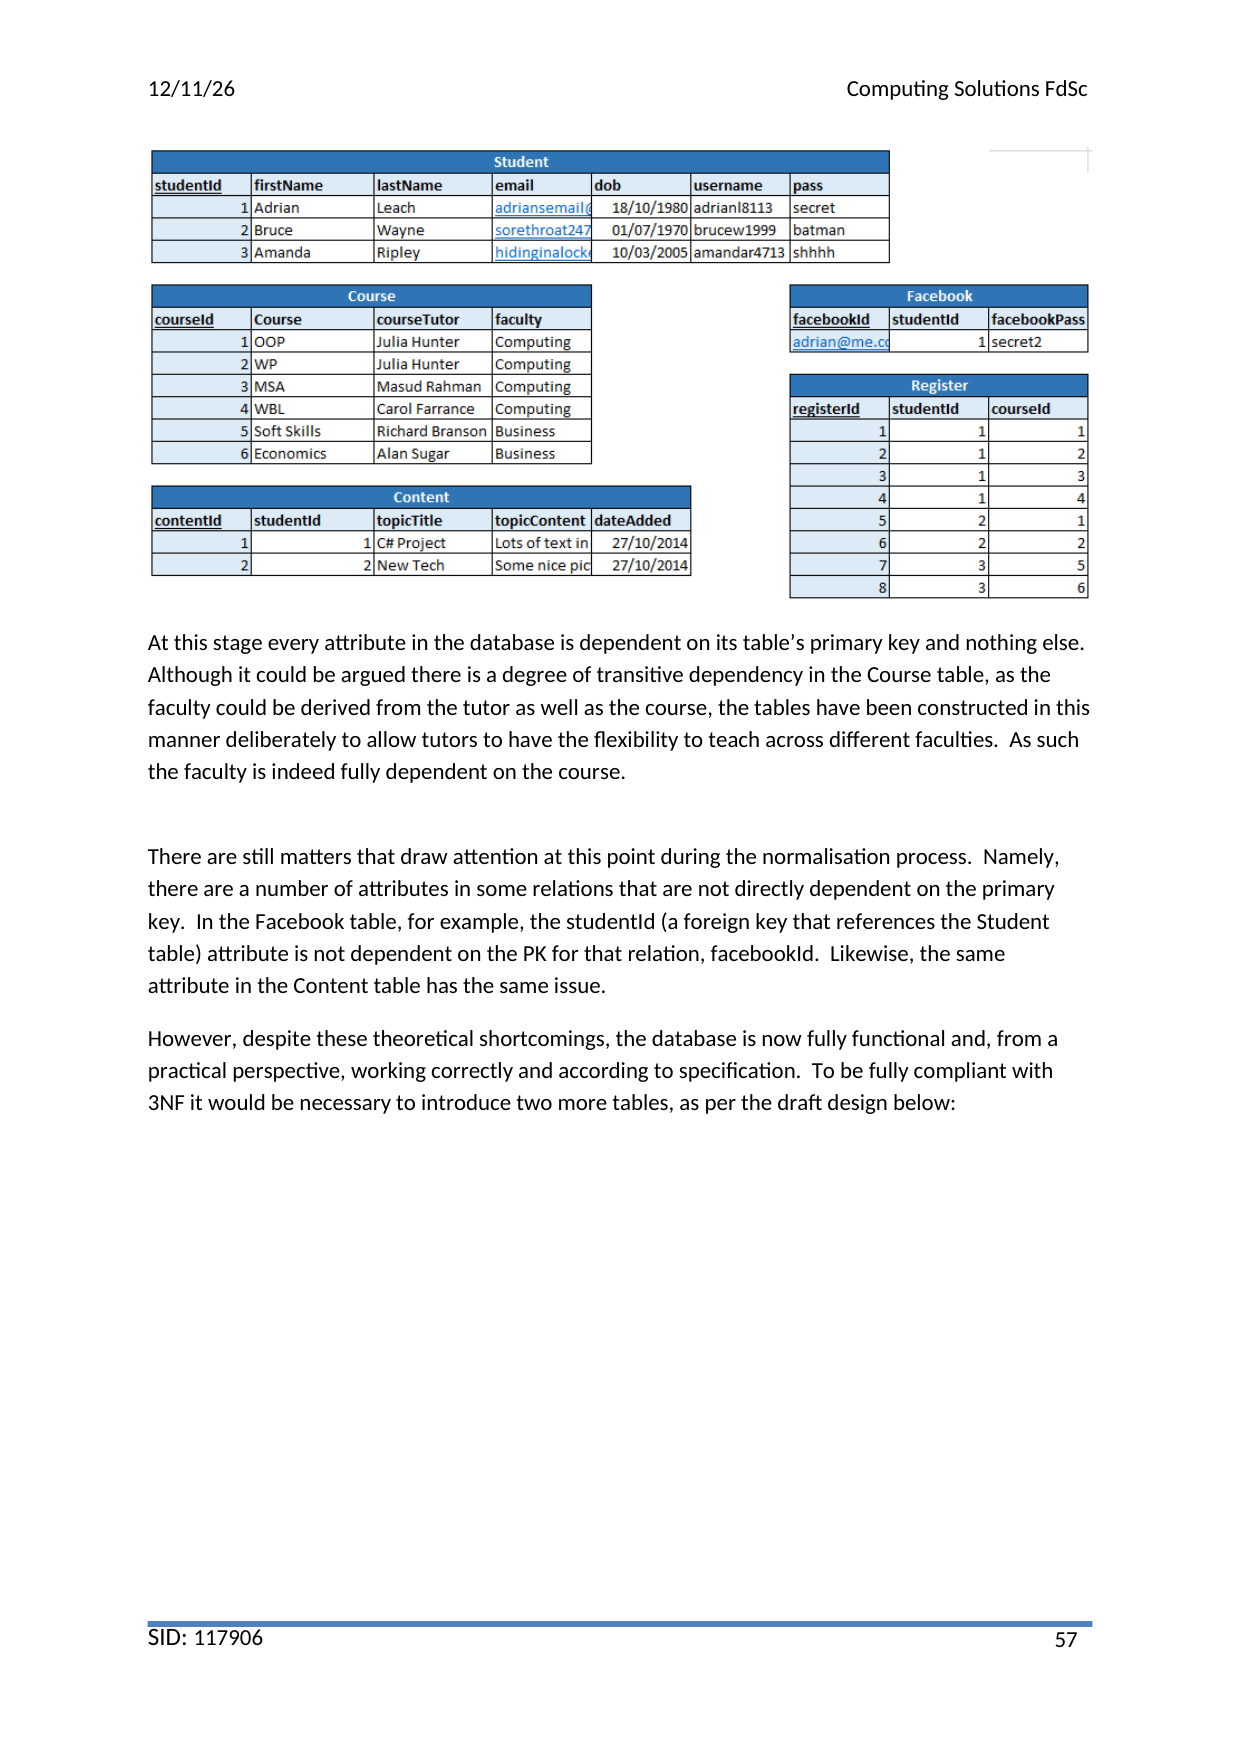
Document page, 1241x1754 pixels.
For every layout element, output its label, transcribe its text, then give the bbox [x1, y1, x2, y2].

text However, despite these theoretical shortcomings, the database is now fully functional and, from a practical perspective, working correctly and according to specification. To be fully compliant with 3NF it would be necessary to introduce two more tables, as per the draft design below: [148, 1024, 1092, 1117]
picture [147, 147, 1093, 604]
text At this stage every attribute in the database is dependent on its table’s primary key and nothing else. Although it could be argued there is a degree of transitive dependency in the Course table, as the faculty could be derived from the tutor as well as the course, the tables have been constructed in this manner deliberately to allow tutors to have the flexibility to teach across different faculties. As such the faculty is indeed fully dependent on the course. [148, 628, 1092, 785]
text There are still matters that draw attention at this point during the normalisation process. Namely, there are a number of attributes in some relations that are not directly dependent on the primary key. In the Facebook table, for example, the studentId (a foreign key that references the Student table) attribute is not dependent on the PK for that relation, facebookId. Likewise, the same attribute in the Content table has the same issue. [148, 810, 1092, 999]
